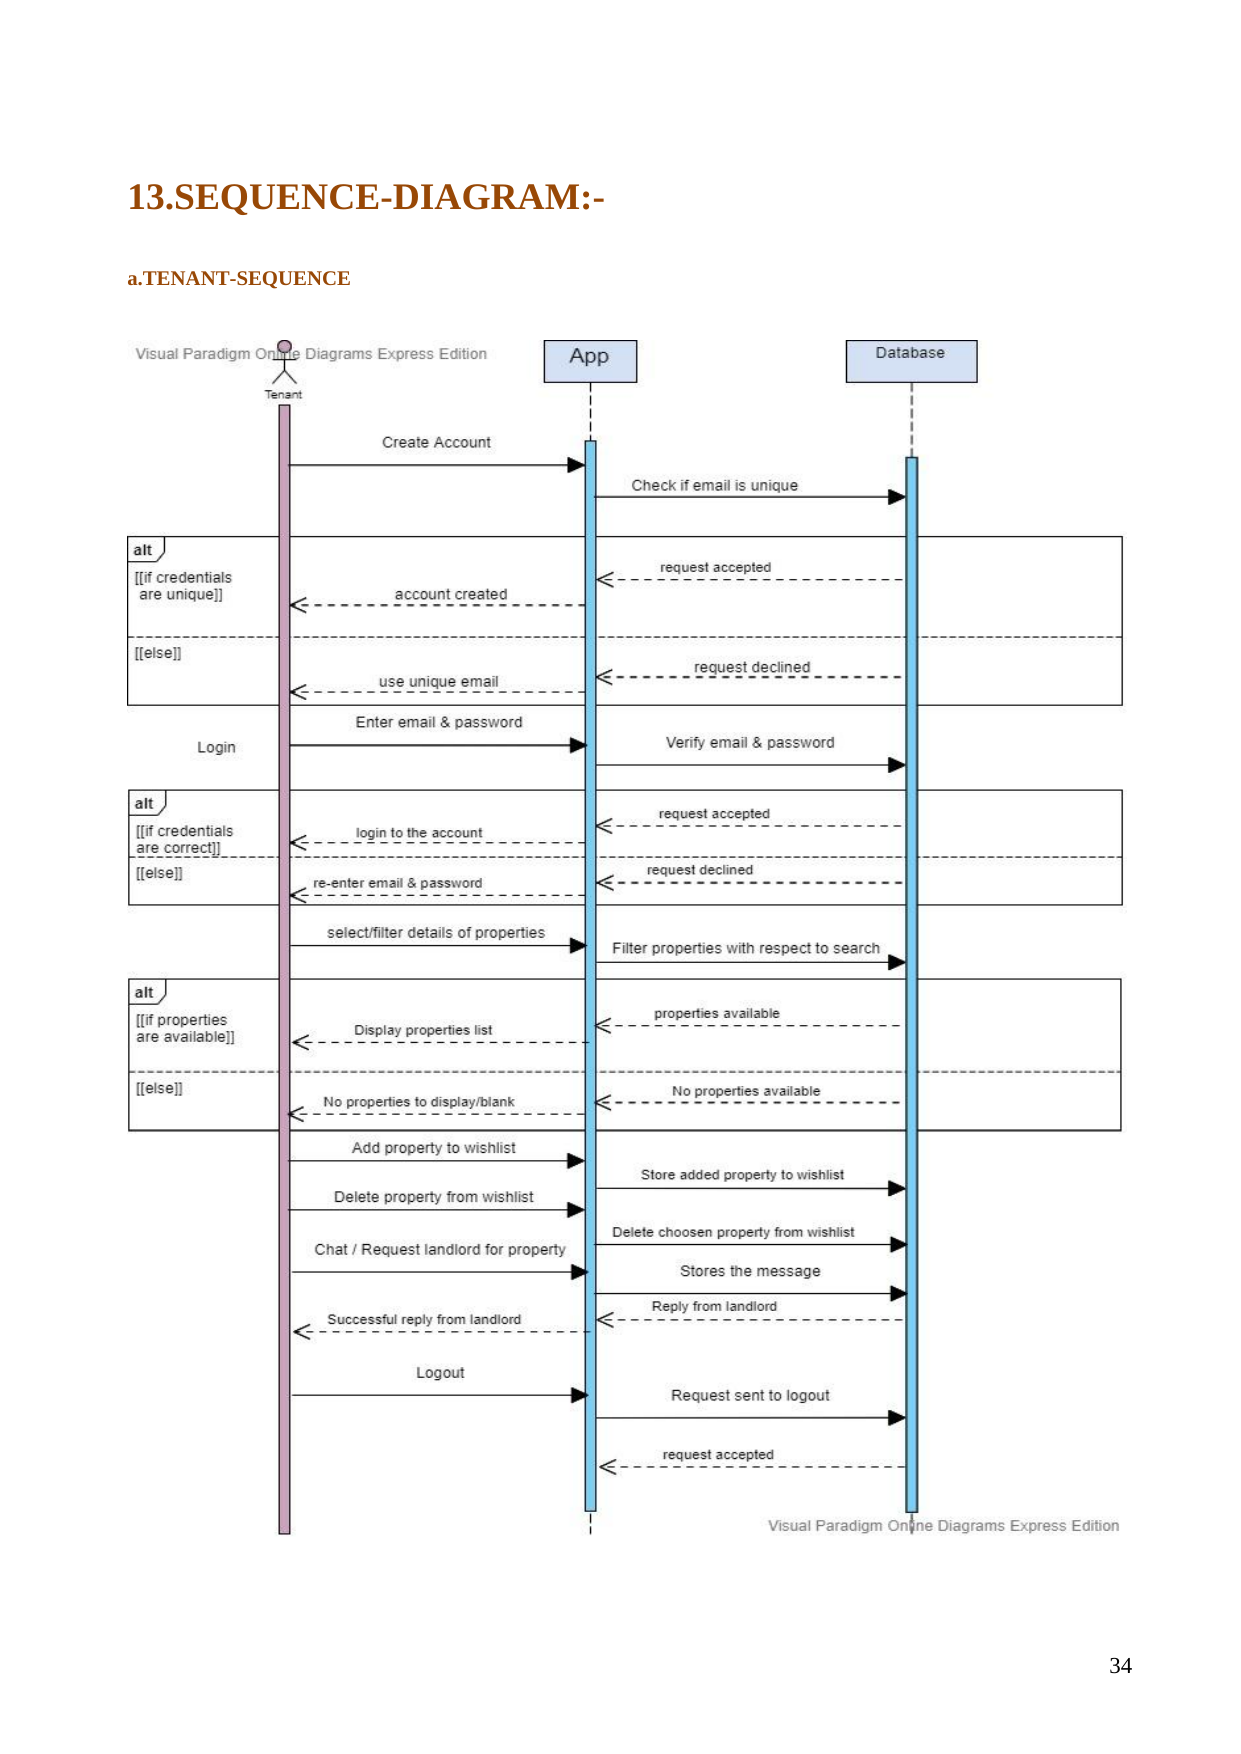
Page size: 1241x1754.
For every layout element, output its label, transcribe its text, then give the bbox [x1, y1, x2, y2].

text a.TENANT-SEQUENCE [127, 265, 739, 340]
text 13.SEQUENCE-DIAGRAM:- [127, 174, 1132, 217]
picture [127, 340, 1127, 1537]
